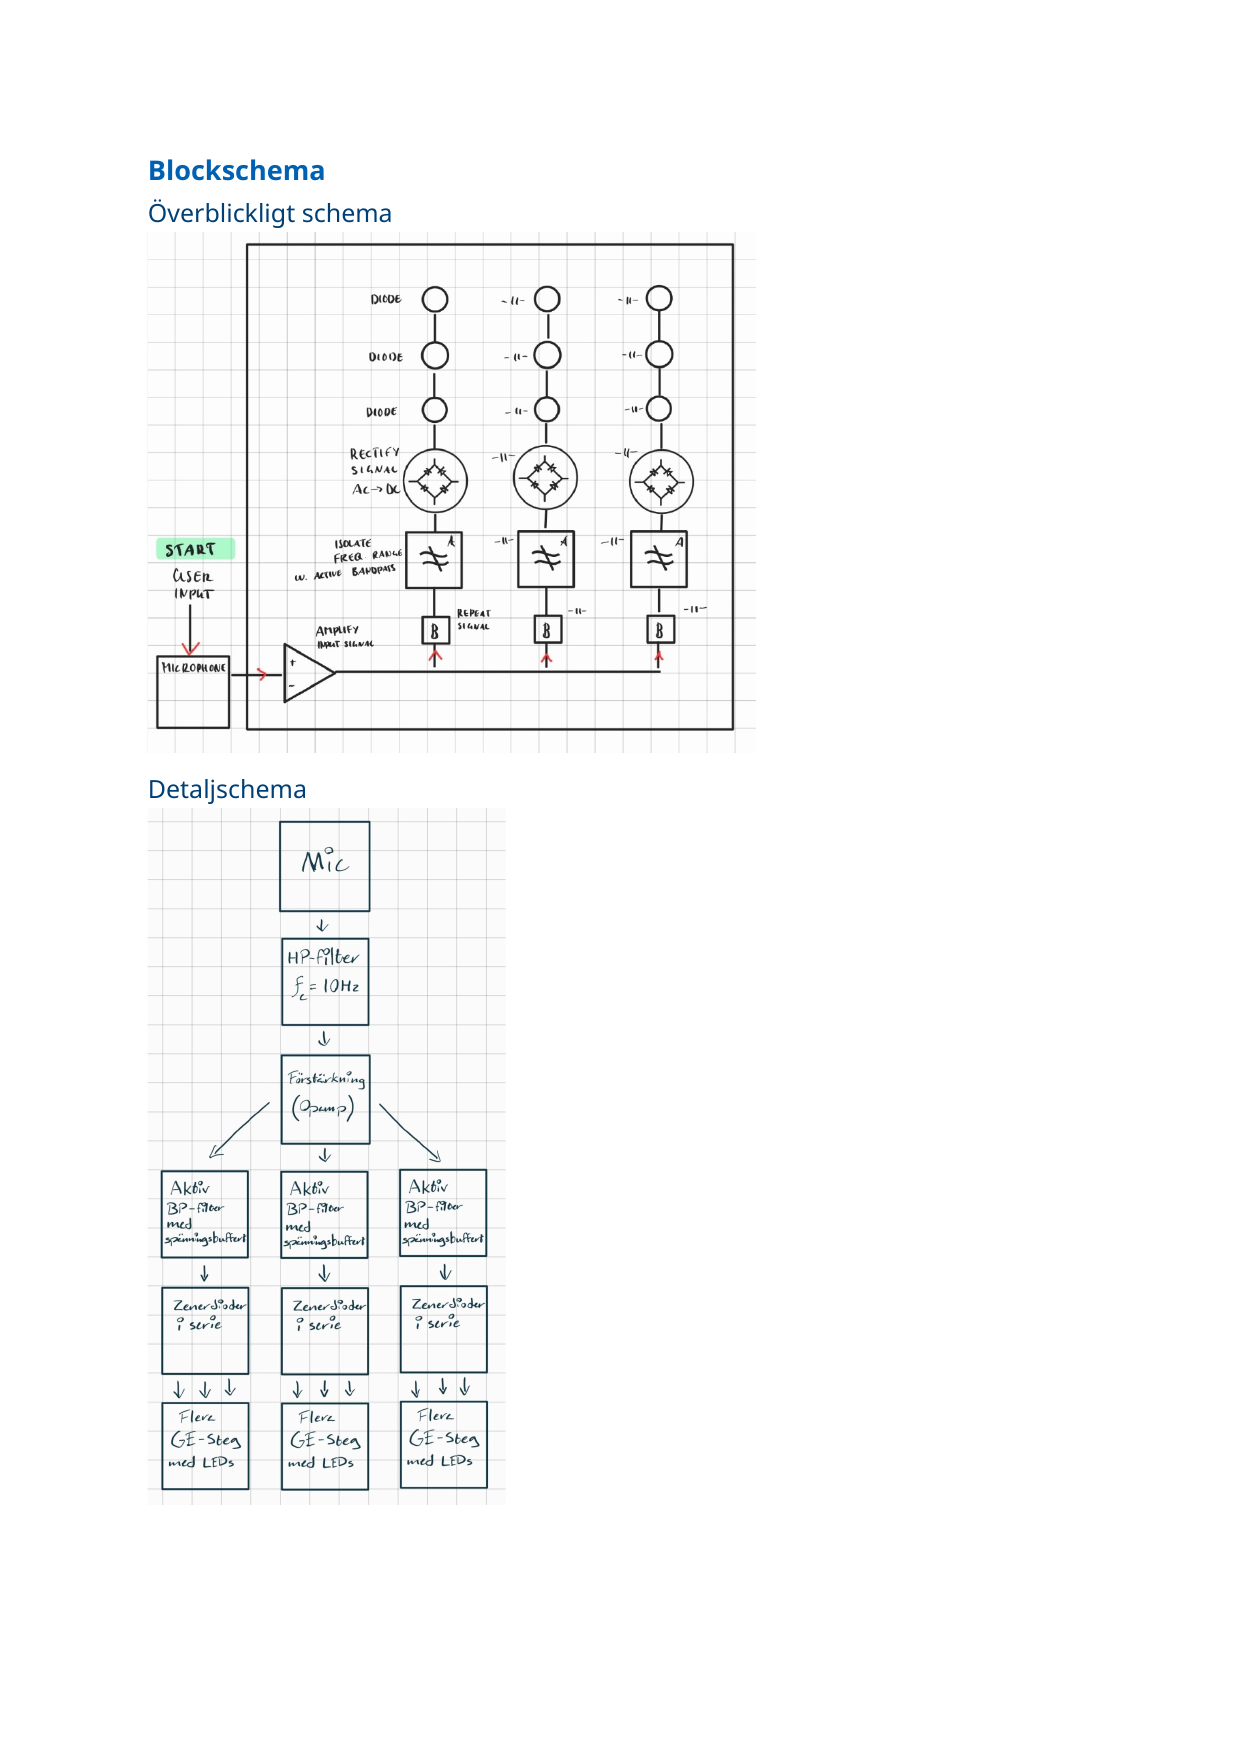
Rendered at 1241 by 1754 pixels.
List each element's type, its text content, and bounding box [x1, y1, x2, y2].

subtitle Blockschema [148, 152, 1093, 189]
subtitle Överblickligt schema [148, 196, 1093, 230]
subtitle Detaljschema [148, 772, 1093, 806]
picture [147, 232, 757, 753]
picture [147, 808, 506, 1505]
